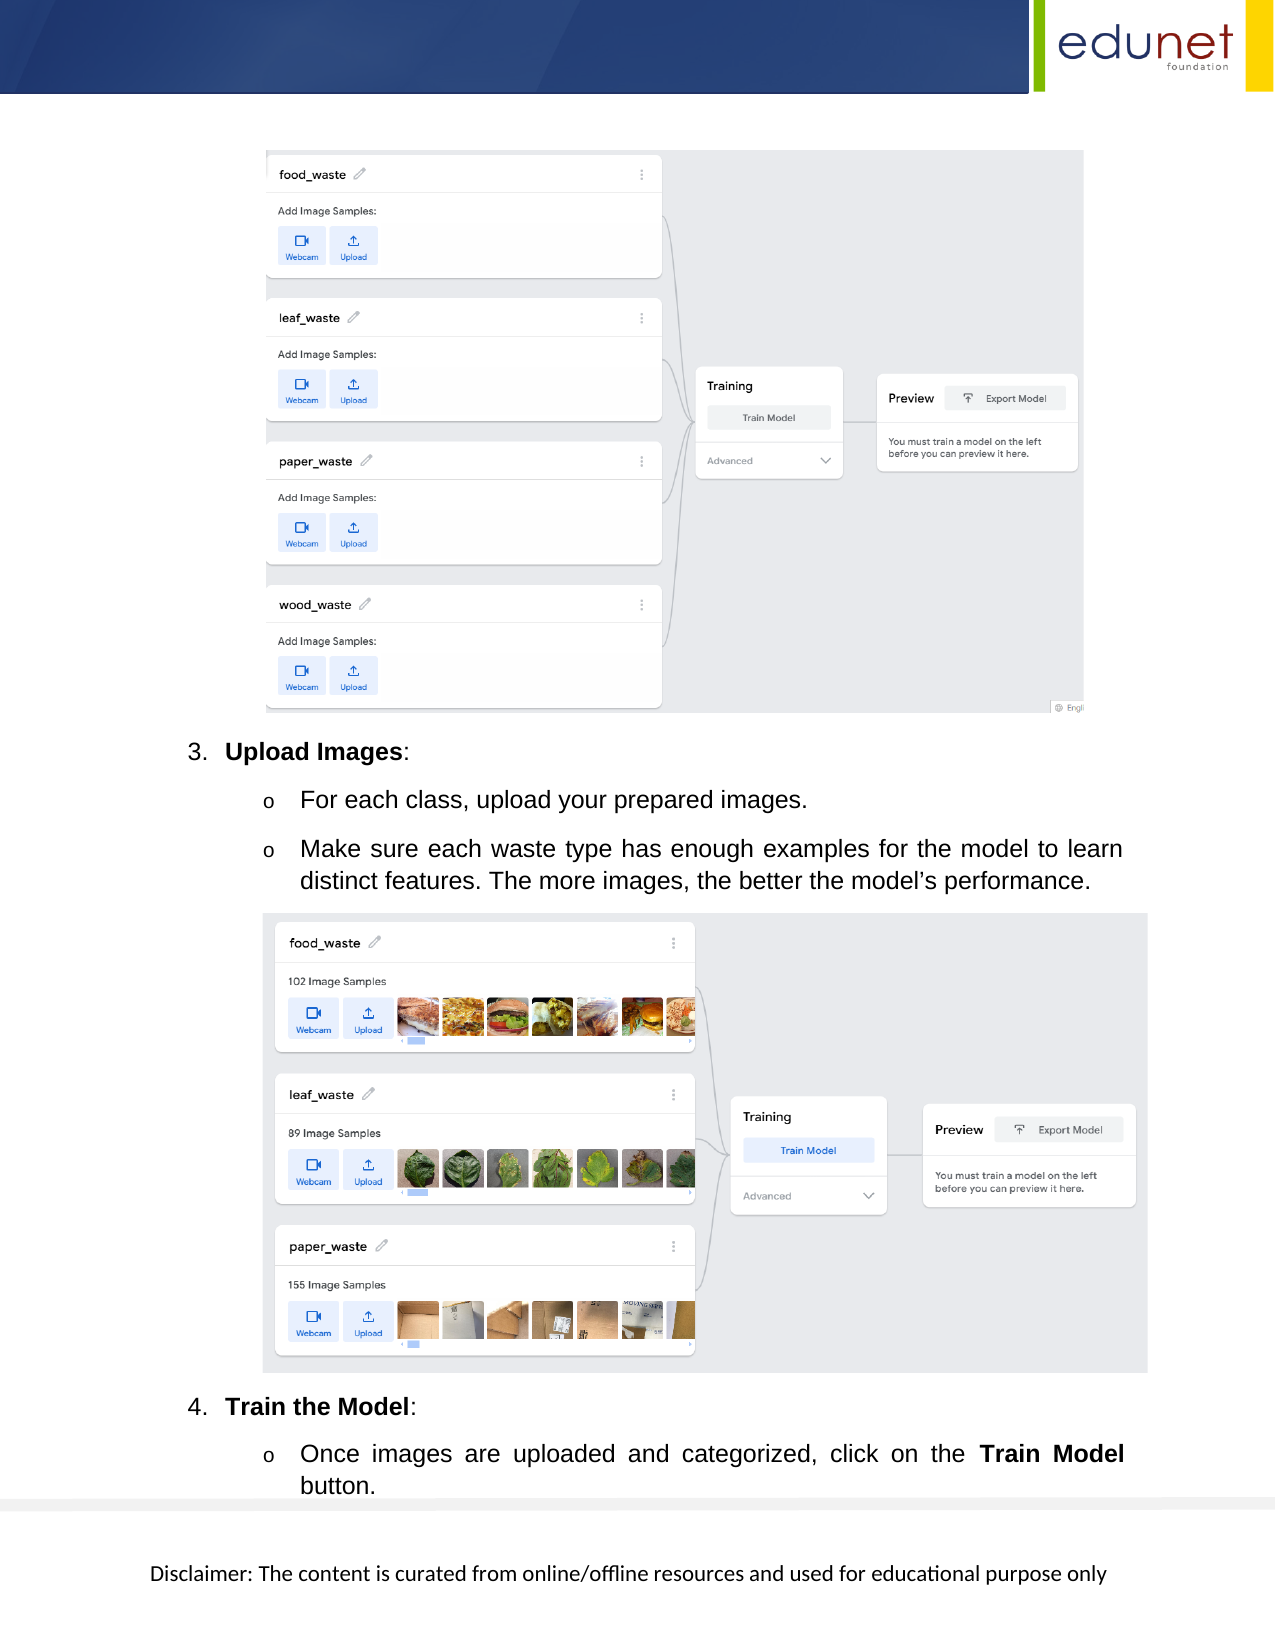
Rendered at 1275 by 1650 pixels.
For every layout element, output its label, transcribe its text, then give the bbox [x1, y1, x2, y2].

list Upload Images: [187, 737, 1125, 766]
picture [262, 913, 1148, 1373]
list Make sure each waste type has enough examples for the model to learn distinct features. The more images, the better the model’s performance. [262, 834, 1125, 894]
list Train the Model: [187, 1391, 1125, 1420]
list For each class, upload your prepared images. [262, 785, 1125, 815]
list Once images are uploaded and categorized, click on the Train Model button. [262, 1439, 1125, 1500]
picture [266, 150, 1084, 713]
picture [1051, 17, 1241, 76]
